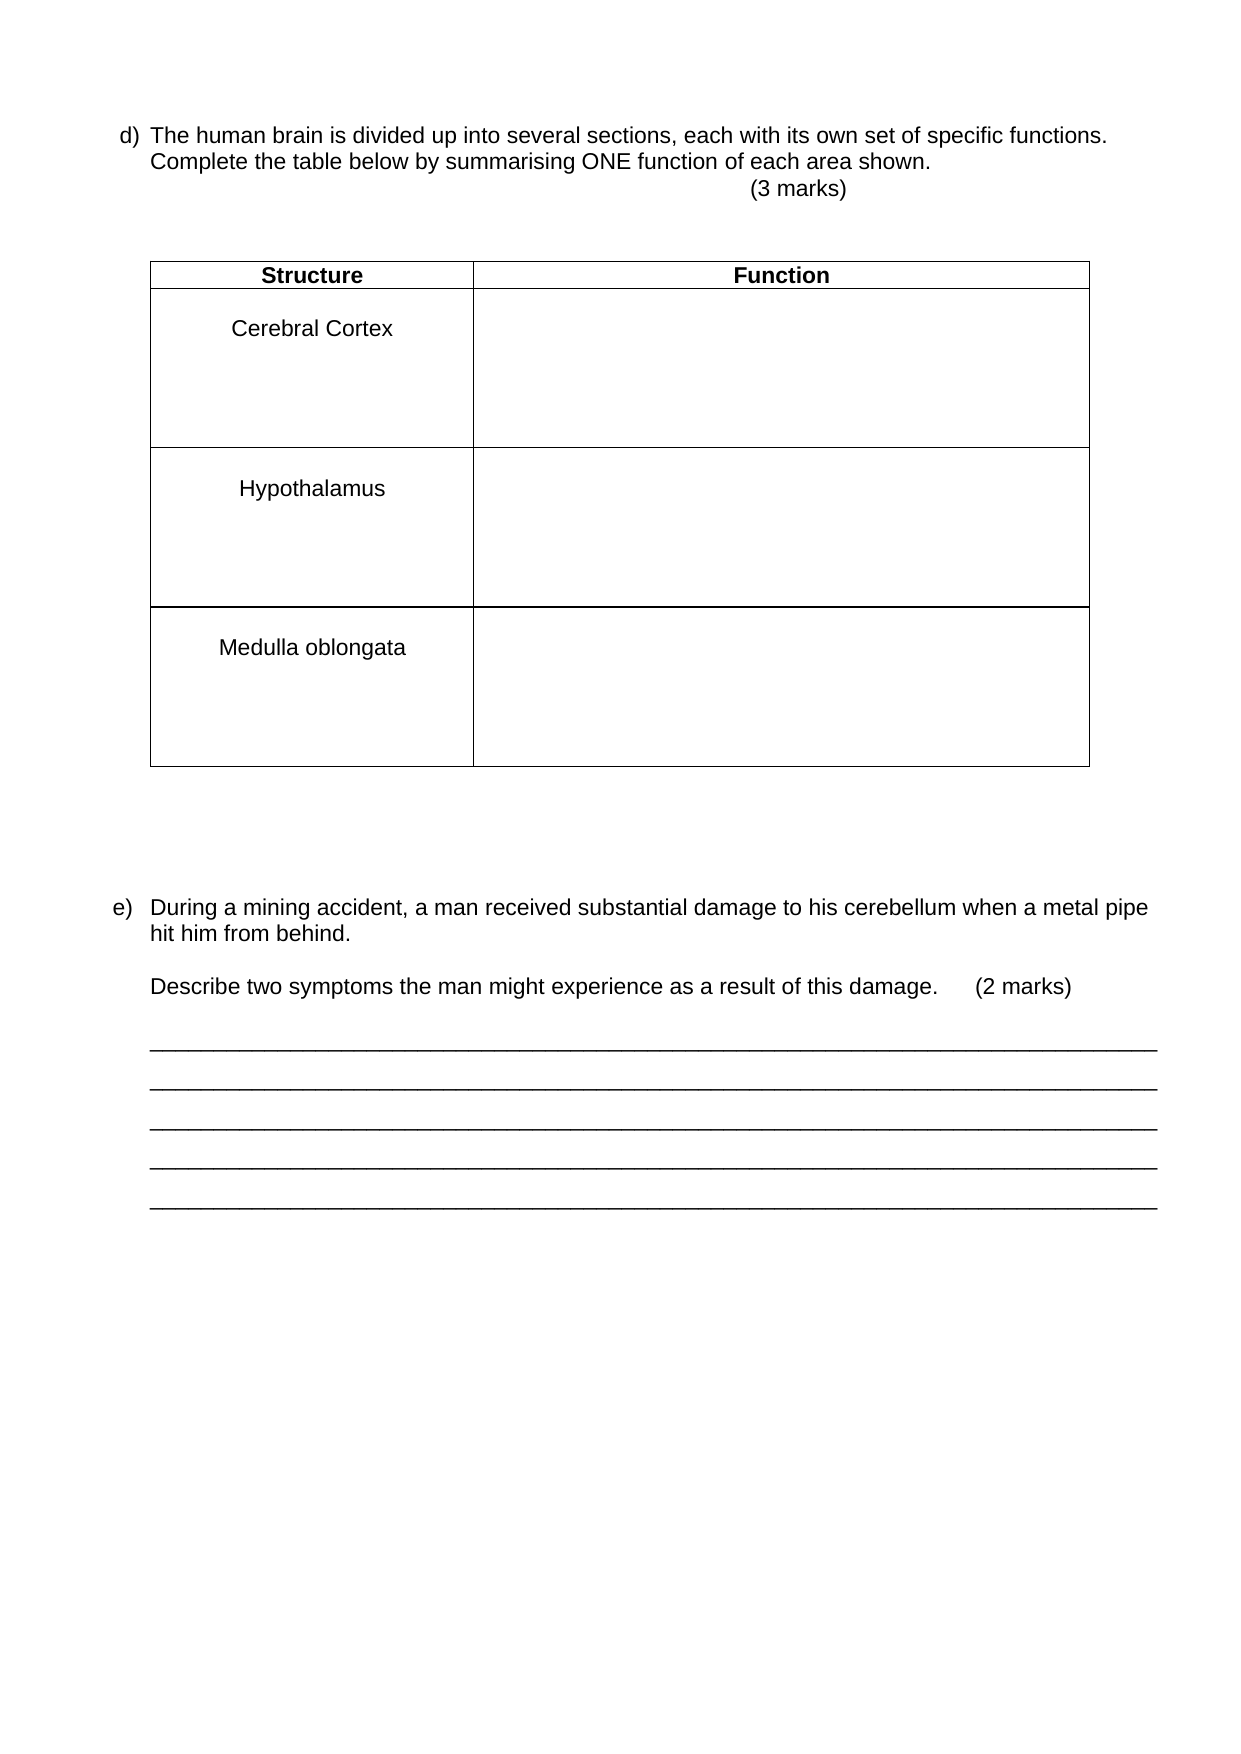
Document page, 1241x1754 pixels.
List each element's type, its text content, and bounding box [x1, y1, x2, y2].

table_cell [474, 448, 1089, 606]
table_cell Hypothalamus [151, 448, 473, 606]
table_cell Medulla oblongata [151, 608, 473, 766]
table_header Function [474, 262, 1089, 288]
table_header Structure [151, 262, 473, 288]
list ___________________________________________________________________________________________________________________________________________________________________________________________________________________________________________________________________________________________________________________________________________________________________________________________________________ [150, 1026, 1165, 1210]
table_cell Cerebral Cortex [151, 289, 473, 447]
table_cell [474, 289, 1089, 447]
list During a mining accident, a man received substantial damage to his cerebellum when a metal pipe hit him from behind. [112, 894, 1165, 946]
list Describe two symptoms the man might experience as a result of this damage. (2 marks) [150, 973, 1165, 999]
text d) The human brain is divided up into several sections, each with its own set of specific functions. Complete the table below by summarising ONE function of each area shown. (3 marks) [119, 122, 1165, 201]
table_cell [474, 608, 1089, 766]
